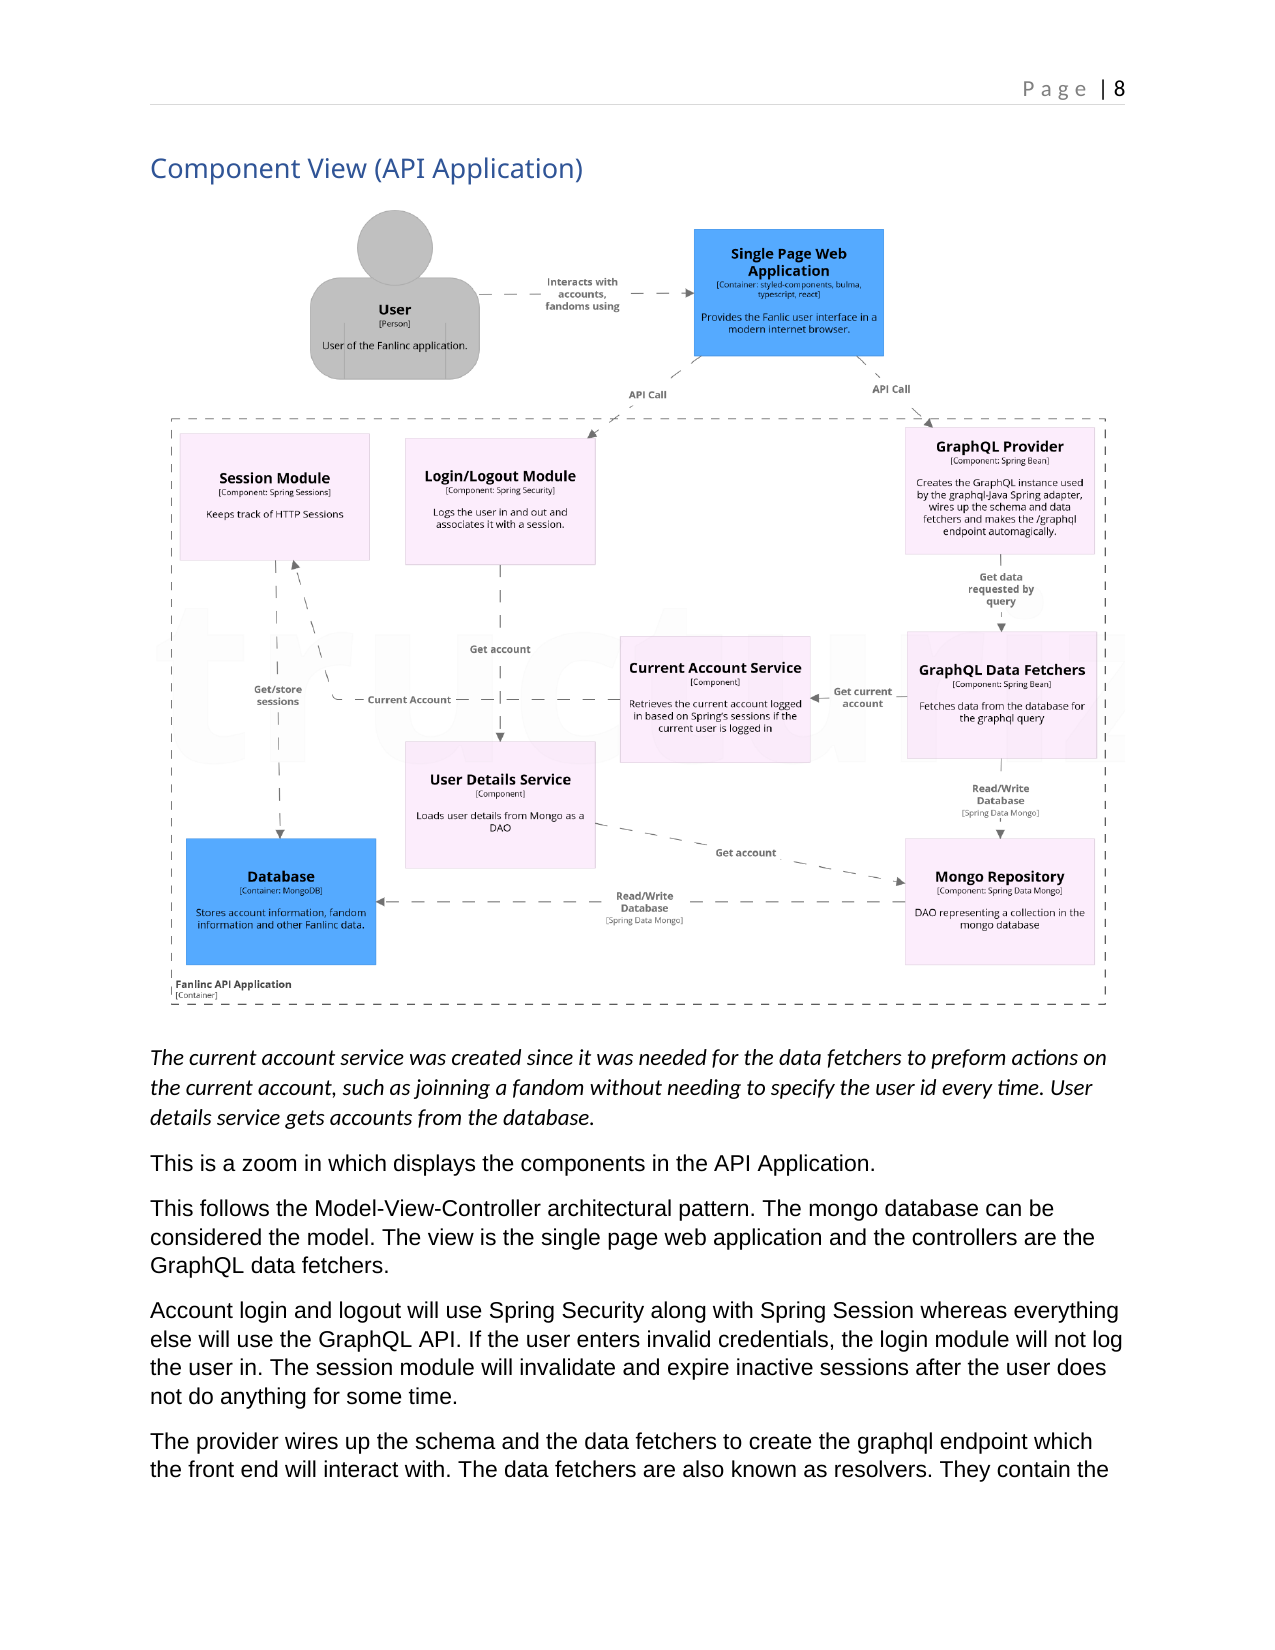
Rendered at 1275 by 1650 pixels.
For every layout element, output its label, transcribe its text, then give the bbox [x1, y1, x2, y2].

text Account login and logout will use Spring Security along with Spring Session whereas everything else will use the GraphQL API. If the user enters invalid credentials, the login module will not log the user in. The session module will invalidate and expire inactive sessions after the user does not do anything for some time. [150, 1297, 1125, 1409]
text This is a zoom in which displays the components in the API Application. [150, 1150, 1125, 1177]
text This follows the Model-View-Controller architectural pattern. The mongo database can be considered the model. The view is the single page web application and the controllers are the GraphQL data fetchers. [150, 1195, 1125, 1279]
picture [150, 189, 1125, 1025]
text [150, 1428, 1125, 1483]
subtitle Component View (API Application) [150, 150, 1125, 187]
text The current account service was created since it was needed for the data fetchers to preform actions on the current account, such as joinning a fandom without needing to specify the user id every time. User details service gets accounts from the database. [150, 1043, 1125, 1131]
